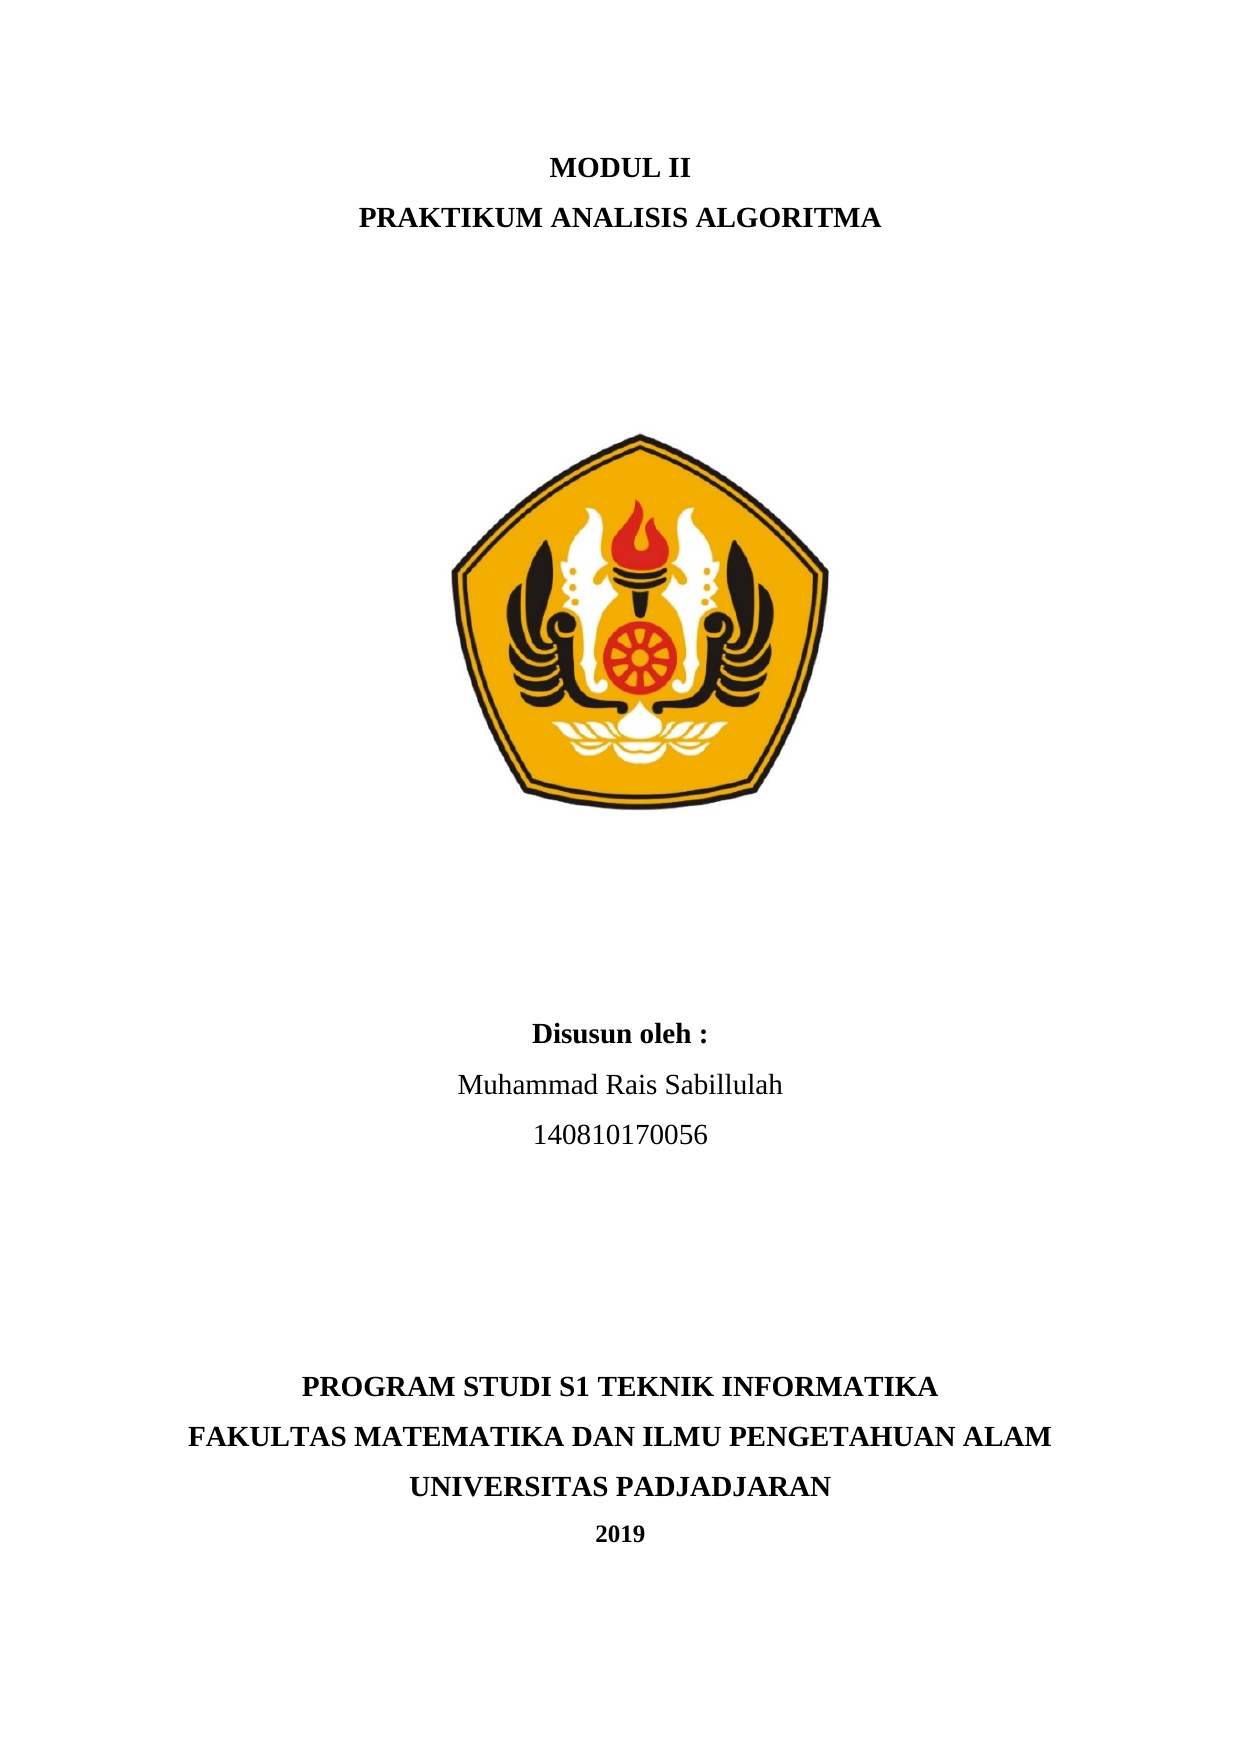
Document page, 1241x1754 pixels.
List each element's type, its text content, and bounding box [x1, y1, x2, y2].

text 140810170056 [150, 1117, 1090, 1151]
text UNIVERSITAS PADJADJARAN [150, 1469, 1090, 1503]
text 2019 [150, 1519, 1090, 1548]
text PRAKTIKUM ANALISIS ALGORITMA [150, 200, 1090, 234]
text MODUL II [150, 150, 1090, 183]
text Muhammad Rais Sabillulah [150, 1067, 1090, 1100]
text Disusun oleh : [150, 1016, 1090, 1050]
picture [397, 412, 883, 832]
text PROGRAM STUDI S1 TEKNIK INFORMATIKA [150, 1369, 1090, 1402]
text FAKULTAS MATEMATIKA DAN ILMU PENGETAHUAN ALAM [150, 1419, 1090, 1452]
